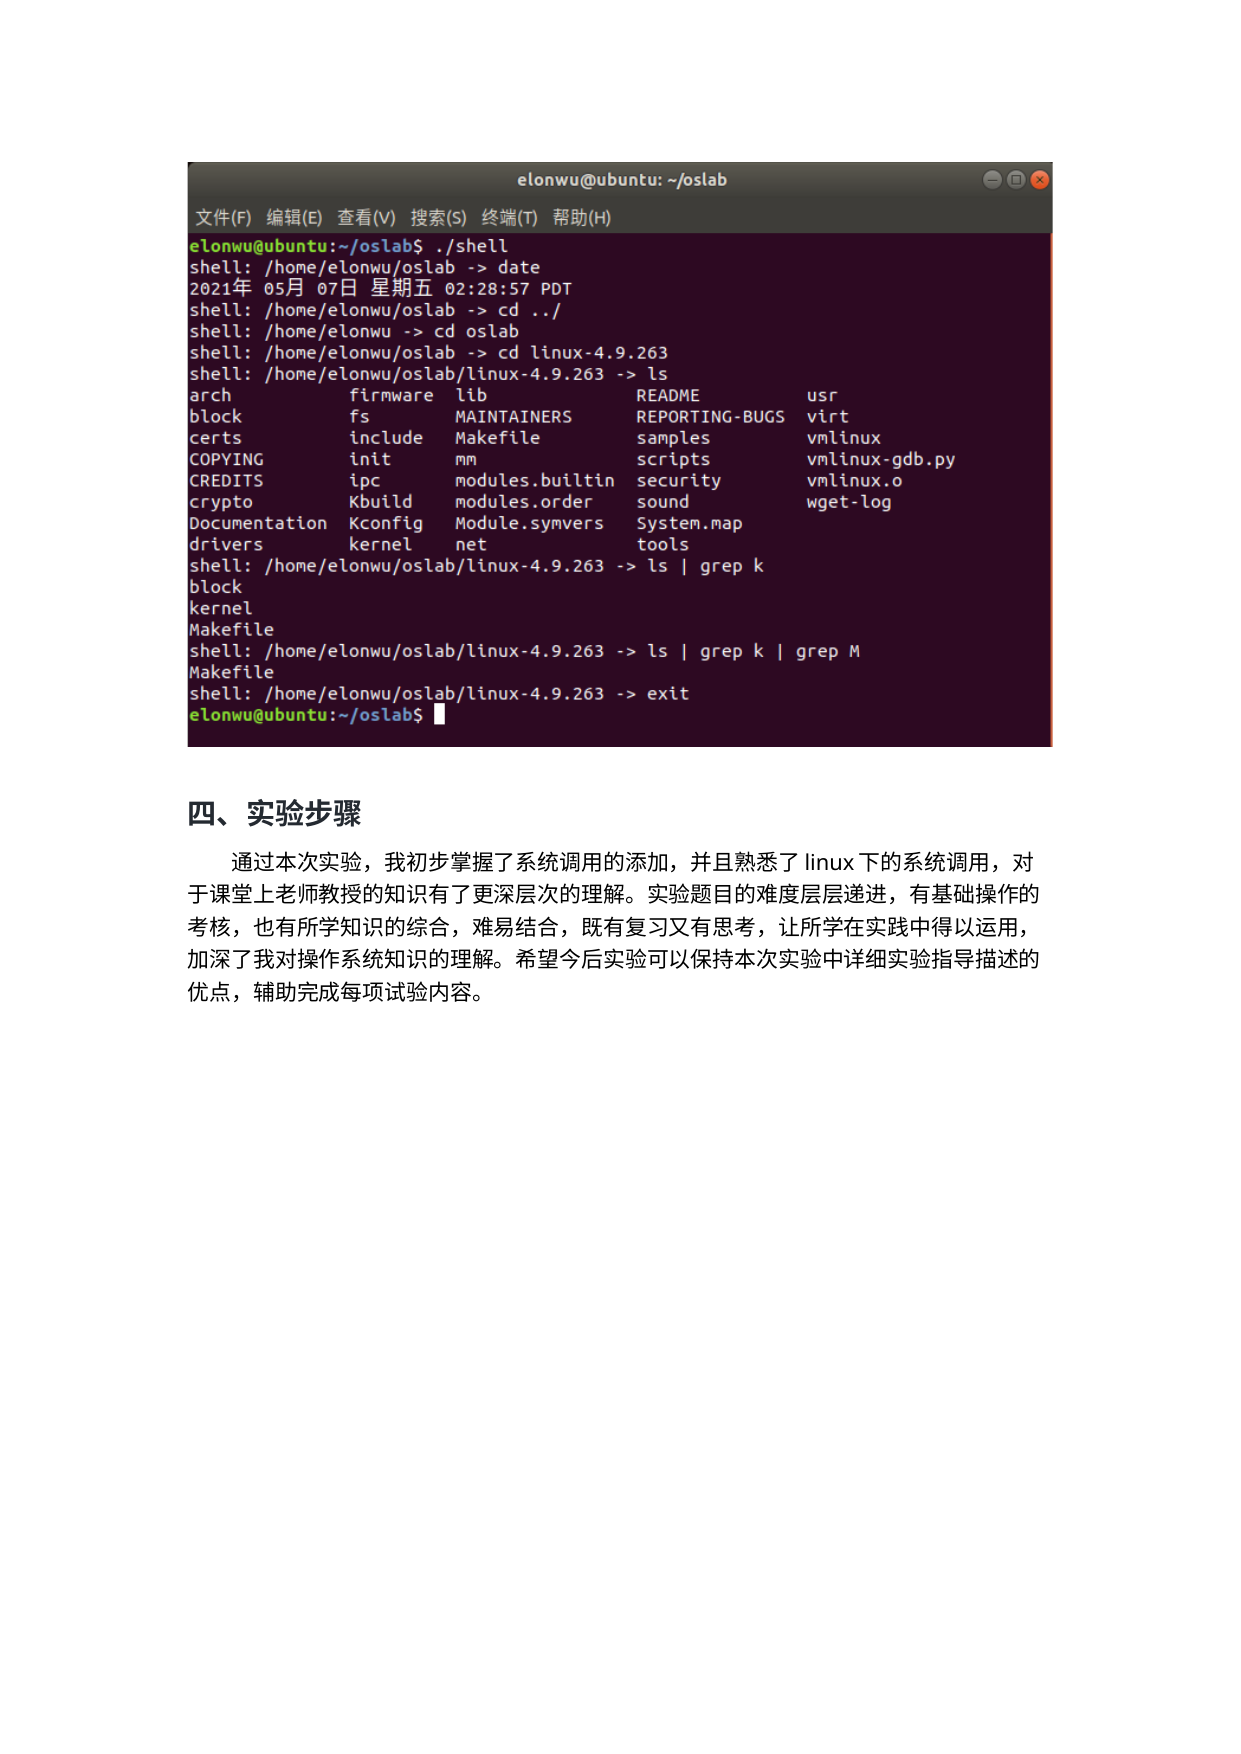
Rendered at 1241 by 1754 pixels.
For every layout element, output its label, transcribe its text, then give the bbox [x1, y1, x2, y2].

text 通过本次实验，我初步掌握了系统调用的添加，并且熟悉了linux下的系统调用，对于课堂上老师教授的知识有了更深层次的理解。实验题目的难度层层递进，有基础操作的考核，也有所学知识的综合，难易结合，既有复习又有思考，让所学在实践中得以运用，加深了我对操作系统知识的理解。希望今后实验可以保持本次实验中详细实验指导描述的优点，辅助完成每项试验内容。 [187, 844, 1053, 1007]
text 四、实验步骤 [187, 779, 1053, 844]
picture [187, 162, 1053, 747]
